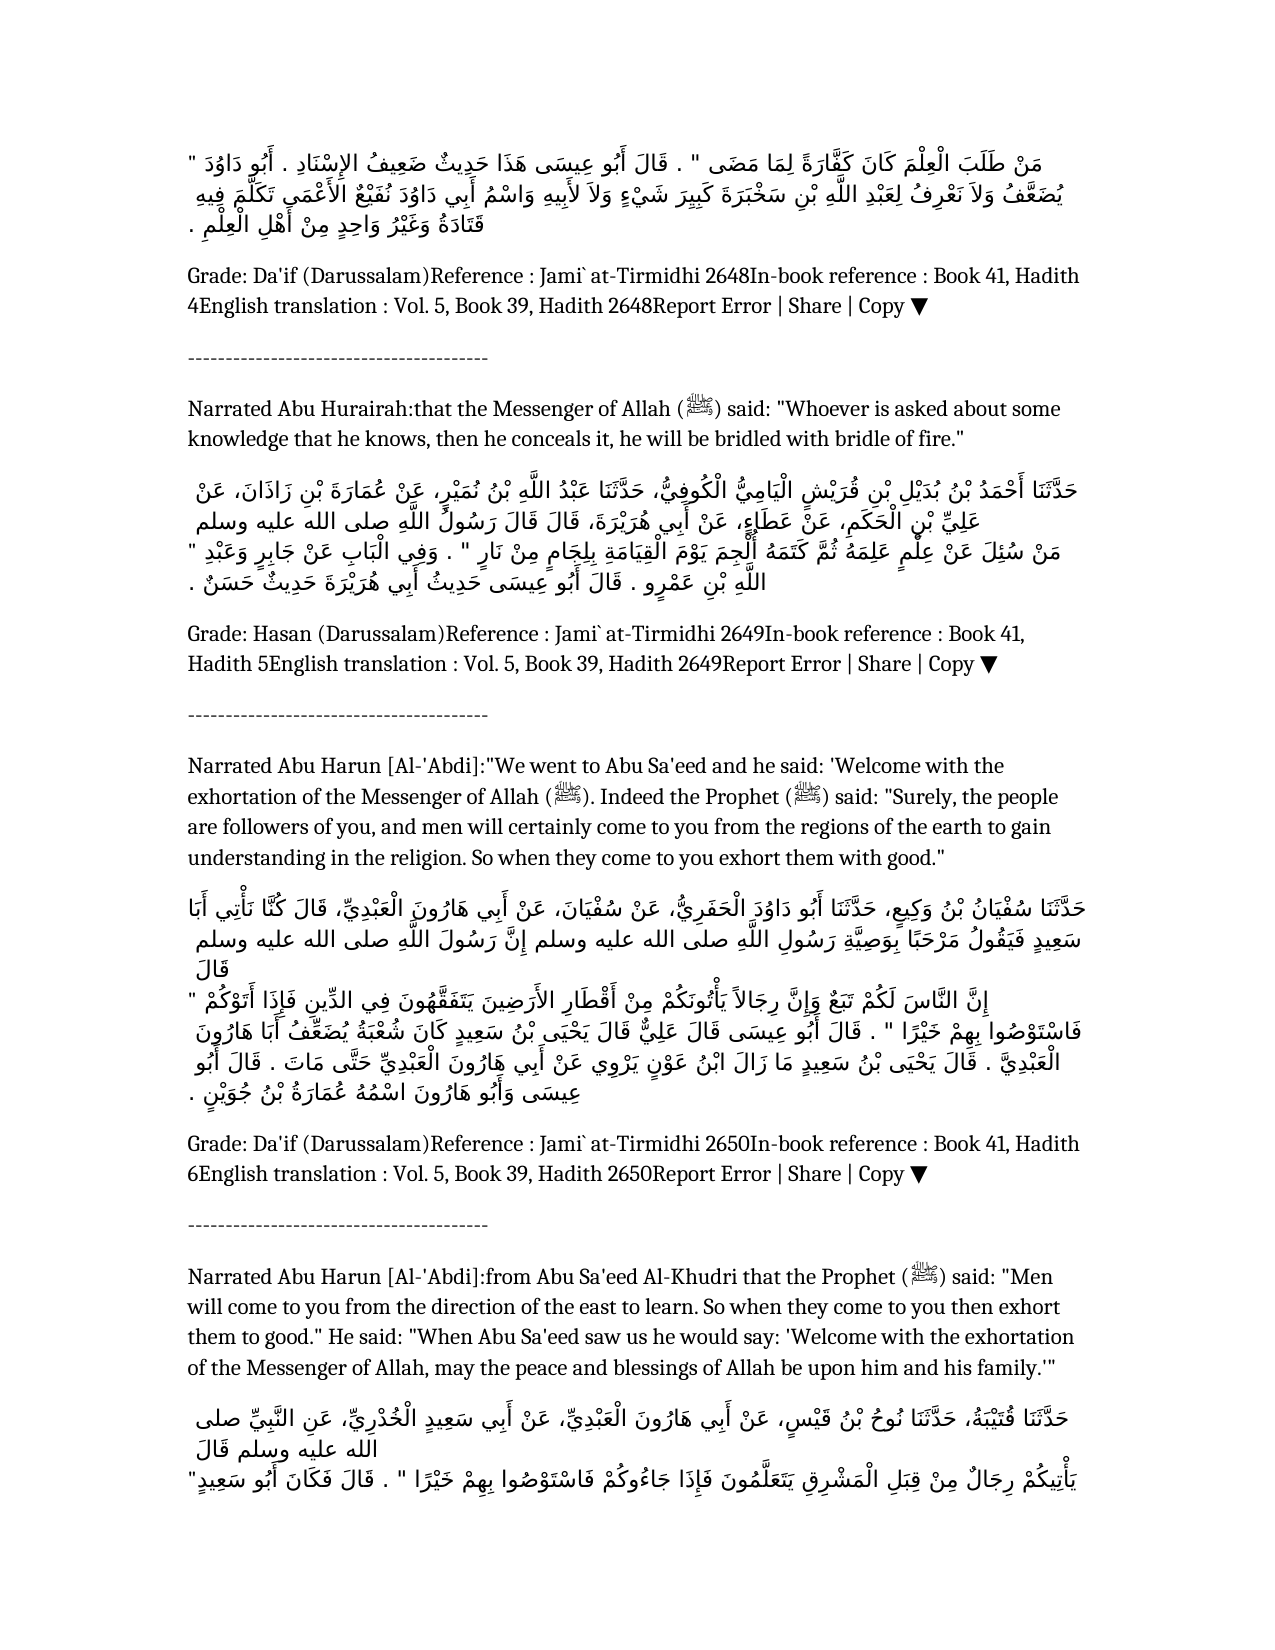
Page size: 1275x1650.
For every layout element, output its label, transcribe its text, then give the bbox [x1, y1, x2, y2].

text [187, 1405, 1087, 1493]
text Narrated Abu Harun [Al-'Abdi]:from Abu Sa'eed Al-Khudri that the Prophet (ﷺ) said: "Men will come to you from the direction of the east to learn. So when they come to you then exhort them to good." He said: "When Abu Sa'eed saw us he would say: 'Welcome with the exhortation of the Messenger of Allah, may the peace and blessings of Allah be upon him and his family.'" [187, 1263, 1087, 1381]
text Narrated Abu Harun [Al-'Abdi]:"We went to Abu Sa'eed and he said: 'Welcome with the exhortation of the Messenger of Allah (ﷺ). Indeed the Prophet (ﷺ) said: "Surely, the people are followers of you, and men will certainly come to you from the regions of the earth to gain understanding in the religion. So when they come to you exhort them with good." [187, 753, 1087, 871]
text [187, 150, 1087, 238]
text حَدَّثَنَا سُفْيَانُ بْنُ وَكِيعٍ، حَدَّثَنَا أَبُو دَاوُدَ الْحَفَرِيُّ، عَنْ سُفْيَانَ، عَنْ أَبِي هَارُونَ الْعَبْدِيِّ، قَالَ كُنَّا نَأْتِي أَبَا سَعِيدٍ فَيَقُولُ مَرْحَبًا بِوَصِيَّةِ رَسُولِ اللَّهِ صلى الله عليه وسلم إِنَّ رَسُولَ اللَّهِ صلى الله عليه وسلم قَالَ ‏ "‏ إِنَّ النَّاسَ لَكُمْ تَبَعٌ وَإِنَّ رِجَالاً يَأْتُونَكُمْ مِنْ أَقْطَارِ الأَرَضِينَ يَتَفَقَّهُونَ فِي الدِّينِ فَإِذَا أَتَوْكُمْ فَاسْتَوْصُوا بِهِمْ خَيْرًا ‏"‏ ‏.‏ قَالَ أَبُو عِيسَى قَالَ عَلِيٌّ قَالَ يَحْيَى بْنُ سَعِيدٍ كَانَ شُعْبَةُ يُضَعِّفُ أَبَا هَارُونَ الْعَبْدِيَّ ‏.‏ قَالَ يَحْيَى بْنُ سَعِيدٍ مَا زَالَ ابْنُ عَوْنٍ يَرْوِي عَنْ أَبِي هَارُونَ الْعَبْدِيِّ حَتَّى مَاتَ ‏.‏ قَالَ أَبُو عِيسَى وَأَبُو هَارُونَ اسْمُهُ عُمَارَةُ بْنُ جُوَيْنٍ ‏.‏ [187, 895, 1087, 1106]
text ---------------------------------------- [187, 702, 1087, 728]
text Narrated Abu Hurairah:that the Messenger of Allah (ﷺ) said: "Whoever is asked about some knowledge that he knows, then he conceals it, he will be bridled with bridle of fire." [187, 395, 1087, 452]
text Grade: Hasan (Darussalam)Reference : Jami` at-Tirmidhi 2649In-book reference : Book 41, Hadith 5English translation : Vol. 5, Book 39, Hadith 2649Report Error | Share | Copy ▼ [187, 621, 1087, 677]
text حَدَّثَنَا أَحْمَدُ بْنُ بُدَيْلِ بْنِ قُرَيْشٍ الْيَامِيُّ الْكُوفِيُّ، حَدَّثَنَا عَبْدُ اللَّهِ بْنُ نُمَيْرٍ، عَنْ عُمَارَةَ بْنِ زَاذَانَ، عَنْ عَلِيِّ بْنِ الْحَكَمِ، عَنْ عَطَاءٍ، عَنْ أَبِي هُرَيْرَةَ، قَالَ قَالَ رَسُولُ اللَّهِ صلى الله عليه وسلم ‏ "‏ مَنْ سُئِلَ عَنْ عِلْمٍ عَلِمَهُ ثُمَّ كَتَمَهُ أُلْجِمَ يَوْمَ الْقِيَامَةِ بِلِجَامٍ مِنْ نَارٍ ‏"‏ ‏.‏ وَفِي الْبَابِ عَنْ جَابِرٍ وَعَبْدِ اللَّهِ بْنِ عَمْرٍو ‏.‏ قَالَ أَبُو عِيسَى حَدِيثُ أَبِي هُرَيْرَةَ حَدِيثٌ حَسَنٌ ‏.‏ [187, 477, 1087, 596]
text Grade: Da'if (Darussalam)Reference : Jami` at-Tirmidhi 2648In-book reference : Book 41, Hadith 4English translation : Vol. 5, Book 39, Hadith 2648Report Error | Share | Copy ▼ [187, 263, 1087, 319]
text Grade: Da'if (Darussalam)Reference : Jami` at-Tirmidhi 2650In-book reference : Book 41, Hadith 6English translation : Vol. 5, Book 39, Hadith 2650Report Error | Share | Copy ▼ [187, 1131, 1087, 1187]
text ---------------------------------------- [187, 344, 1087, 371]
text ---------------------------------------- [187, 1212, 1087, 1238]
